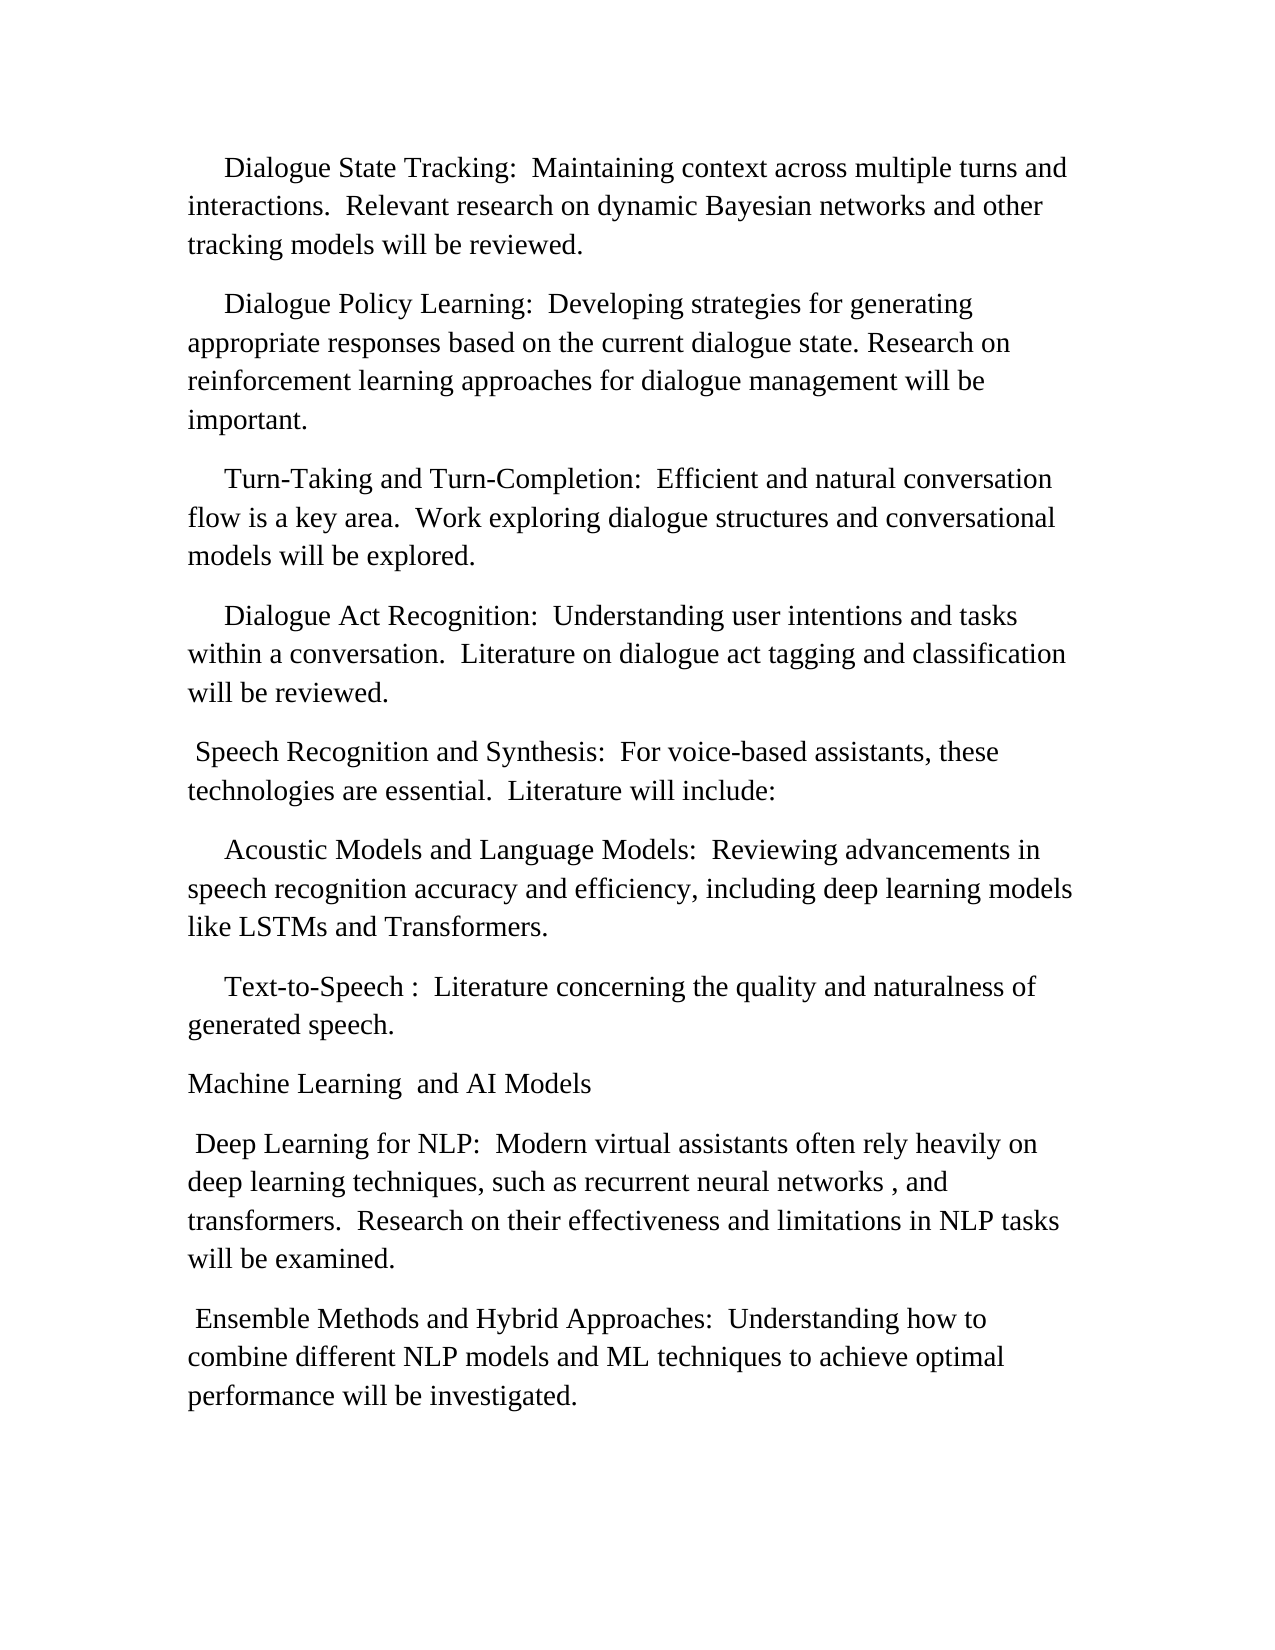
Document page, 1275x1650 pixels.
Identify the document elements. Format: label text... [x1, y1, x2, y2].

text Acoustic Models and Language Models: Reviewing advancements in speech recognition accuracy and efficiency, including deep learning models like LSTMs and Transformers. [187, 832, 1087, 943]
text Turn-Taking and Turn-Completion: Efficient and natural conversation flow is a key area. Work exploring dialogue structures and conversational models will be explored. [187, 461, 1087, 572]
text Dialogue State Tracking: Maintaining context across multiple turns and interactions. Relevant research on dynamic Bayesian networks and other tracking models will be reviewed. [187, 150, 1087, 261]
text Speech Recognition and Synthesis: For voice-based assistants, these technologies are essential. Literature will include: [187, 734, 1087, 806]
text Machine Learning and AI Models [187, 1067, 1087, 1100]
text Ensemble Methods and Hybrid Approaches: Understanding how to combine different NLP models and ML techniques to achieve optimal performance will be investigated. [187, 1301, 1087, 1412]
text Deep Learning for NLP: Modern virtual assistants often rely heavily on deep learning techniques, such as recurrent neural networks , and transformers. Research on their effectiveness and limitations in NLP tasks will be examined. [187, 1126, 1087, 1275]
text Dialogue Policy Learning: Developing strategies for generating appropriate responses based on the current dialogue state. Research on reinforcement learning approaches for dialogue management will be important. [187, 286, 1087, 436]
text Text-to-Speech : Literature concerning the quality and naturalness of generated speech. [187, 969, 1087, 1041]
text Dialogue Act Recognition: Understanding user intentions and tasks within a conversation. Literature on dialogue act tagging and classification will be reviewed. [187, 598, 1087, 708]
